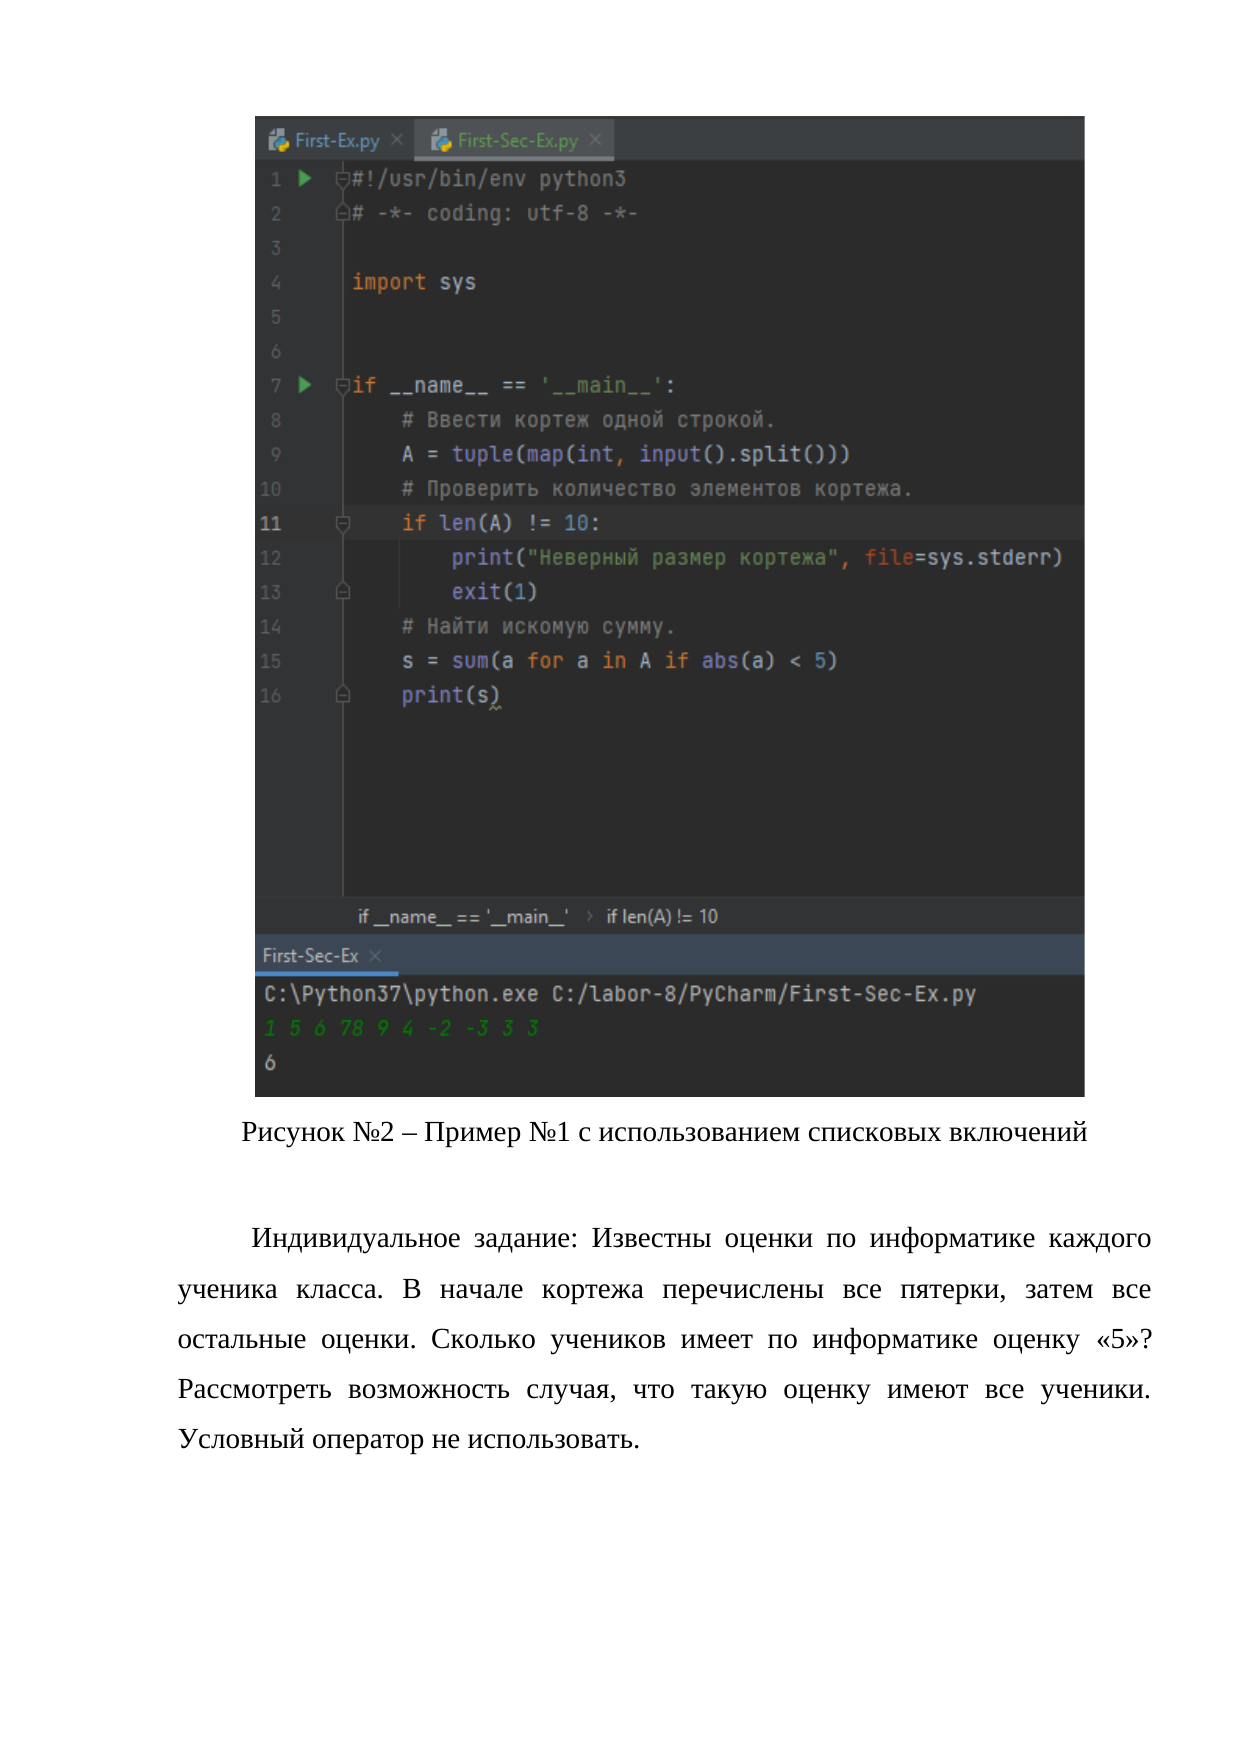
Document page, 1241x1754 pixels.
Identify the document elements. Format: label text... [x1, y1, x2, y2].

picture [255, 116, 1085, 1097]
text Рисунок №2 – Пример №1 с использованием списковых включений [241, 1114, 1163, 1148]
text Индивидуальное задание: Известны оценки по информатике каждого ученика класса. В начале кортежа перечислены все пятерки, затем все остальные оценки. Сколько учеников имеет по информатике оценку «5»? Рассмотреть возможность случая, что такую оценку имеют все ученики. Условный оператор не использовать. [177, 1220, 1152, 1455]
